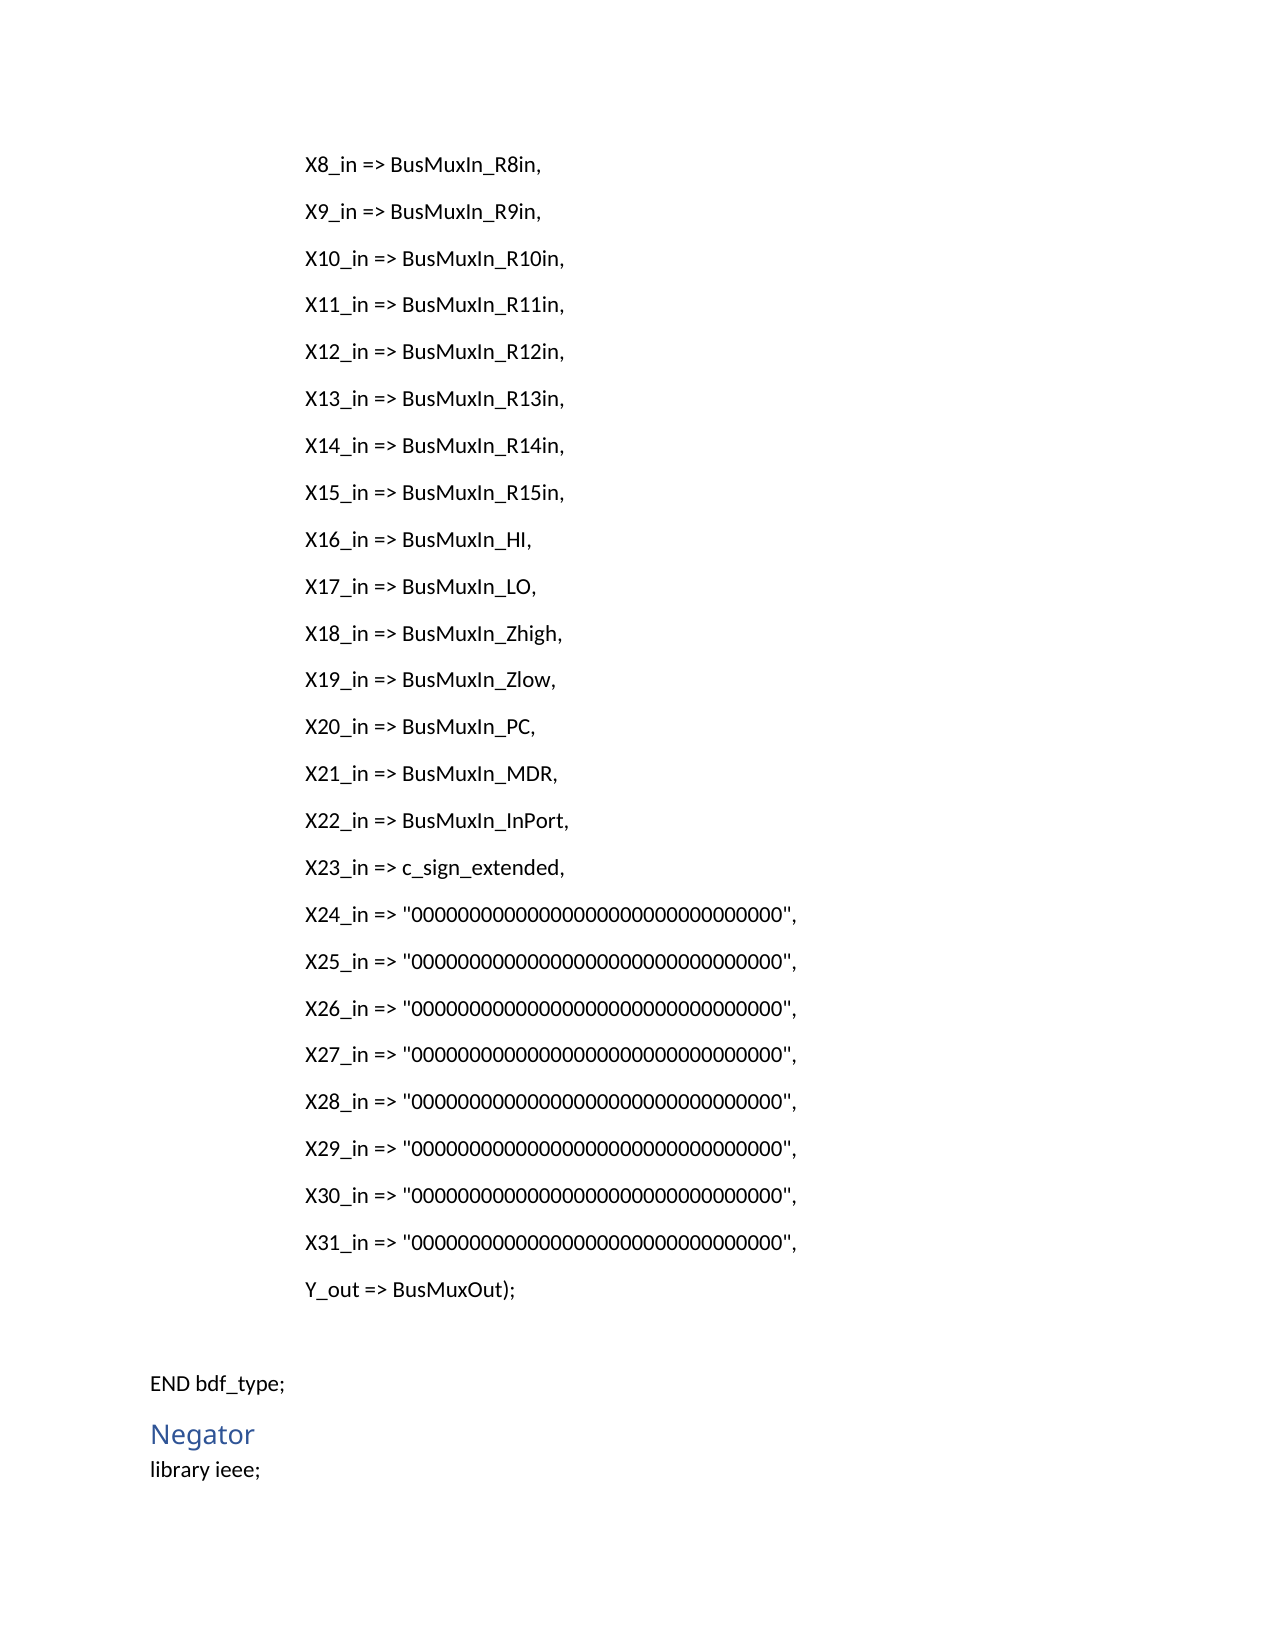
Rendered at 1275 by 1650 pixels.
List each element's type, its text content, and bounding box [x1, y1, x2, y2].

text library ieee; [150, 1455, 1125, 1483]
text X19_in => BusMuxIn_Zlow, [150, 666, 1125, 694]
text X17_in => BusMuxIn_LO, [150, 572, 1125, 600]
text X12_in => BusMuxIn_R12in, [150, 337, 1125, 366]
text X25_in => "00000000000000000000000000000000", [150, 947, 1125, 975]
text X10_in => BusMuxIn_R10in, [150, 244, 1125, 272]
text X31_in => "00000000000000000000000000000000", [150, 1228, 1125, 1256]
text X13_in => BusMuxIn_R13in, [150, 384, 1125, 412]
text X27_in => "00000000000000000000000000000000", [150, 1041, 1125, 1069]
text X30_in => "00000000000000000000000000000000", [150, 1181, 1125, 1209]
text X21_in => BusMuxIn_MDR, [150, 759, 1125, 787]
text X18_in => BusMuxIn_Zhigh, [150, 619, 1125, 647]
text X9_in => BusMuxIn_R9in, [150, 197, 1125, 225]
text X28_in => "00000000000000000000000000000000", [150, 1087, 1125, 1116]
text X24_in => "00000000000000000000000000000000", [150, 900, 1125, 928]
text X16_in => BusMuxIn_HI, [150, 525, 1125, 553]
text X14_in => BusMuxIn_R14in, [150, 431, 1125, 459]
text X22_in => BusMuxIn_InPort, [150, 806, 1125, 834]
subtitle Negator [150, 1416, 1125, 1452]
text Y_out => BusMuxOut); [150, 1275, 1125, 1303]
text X15_in => BusMuxIn_R15in, [150, 478, 1125, 506]
text X29_in => "00000000000000000000000000000000", [150, 1134, 1125, 1162]
text X11_in => BusMuxIn_R11in, [150, 291, 1125, 319]
text X26_in => "00000000000000000000000000000000", [150, 994, 1125, 1022]
text X20_in => BusMuxIn_PC, [150, 712, 1125, 741]
text X8_in => BusMuxIn_R8in, [150, 150, 1125, 178]
text END bdf_type; [150, 1369, 1125, 1397]
text X23_in => c_sign_extended, [150, 853, 1125, 881]
